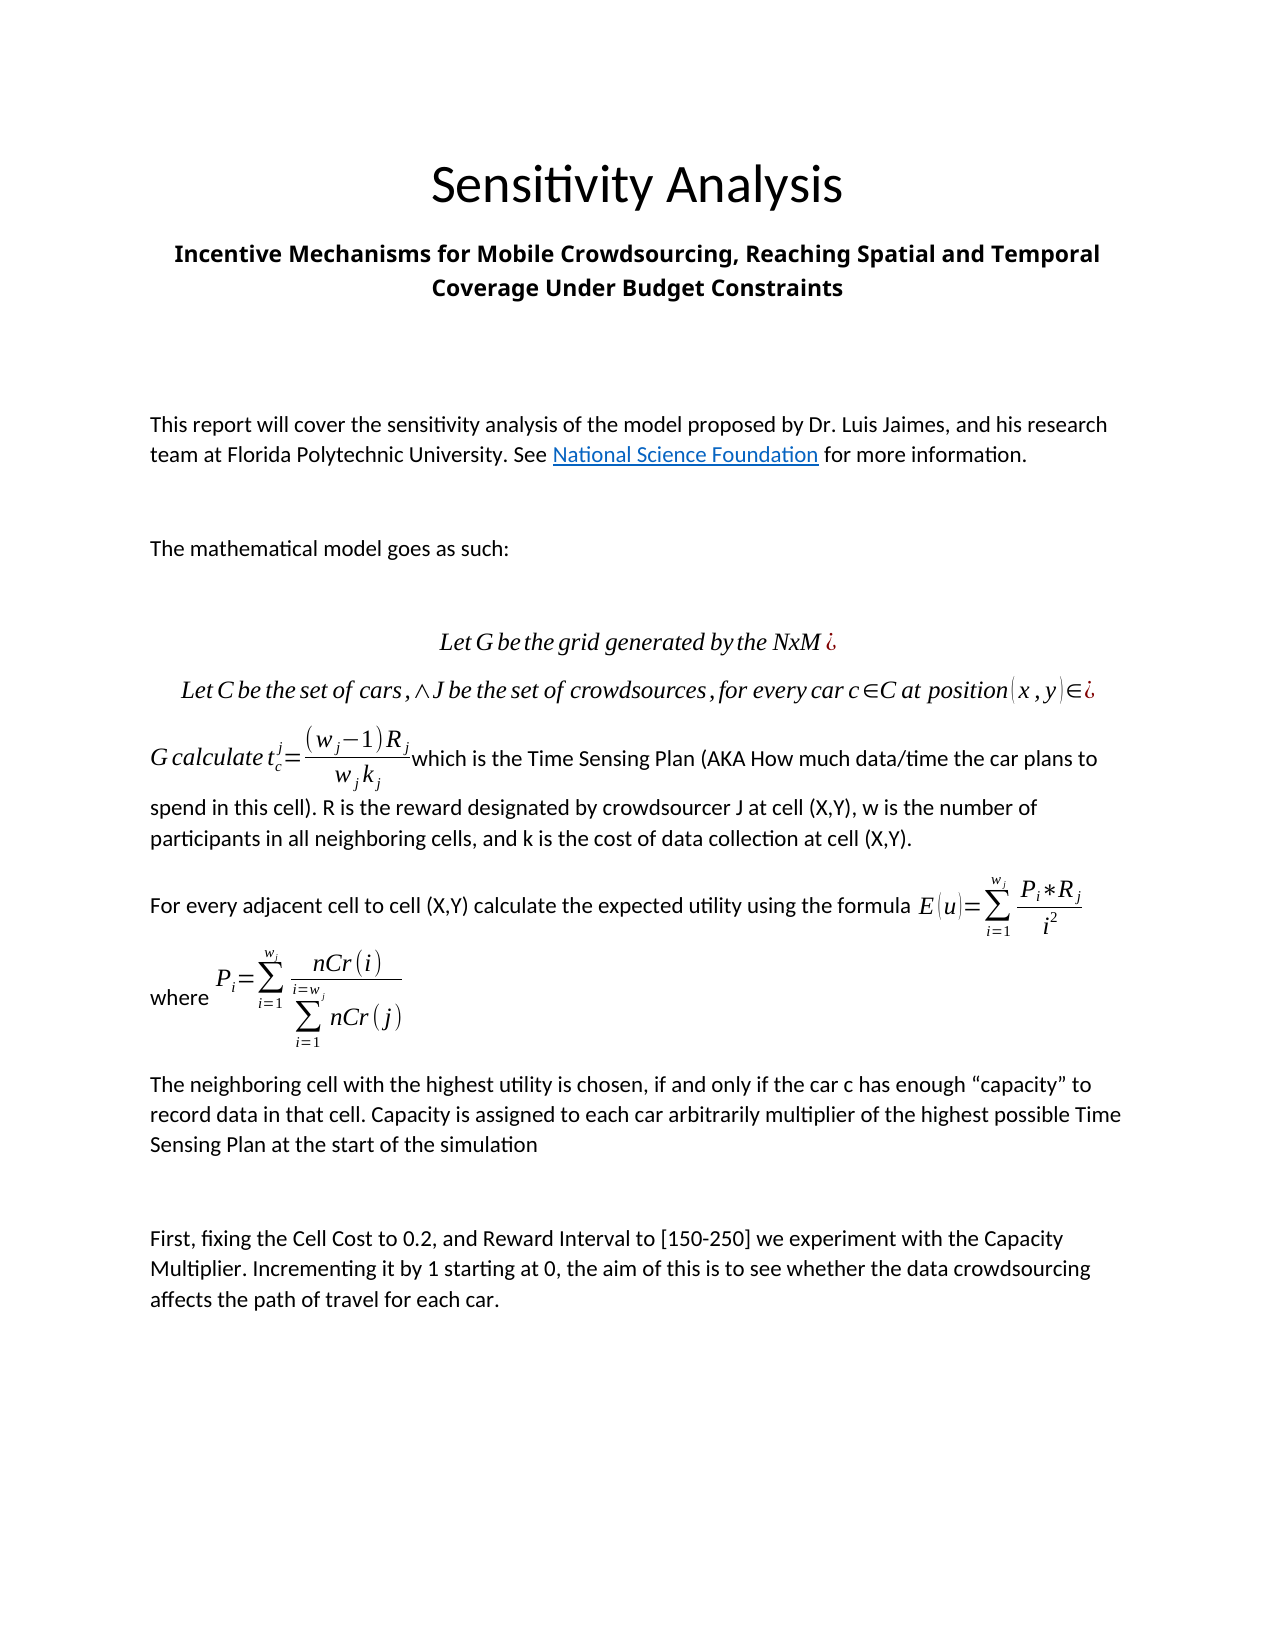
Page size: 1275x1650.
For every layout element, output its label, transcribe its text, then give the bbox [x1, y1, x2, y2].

text Sensitivity Analysis [150, 150, 1125, 216]
text which is the Time Sensing Plan (AKA How much data/time the car plans to spend in this cell). R is the reward designated by crowdsourcer J at cell (X,Y), w is the number of participants in all neighboring cells, and k is the cost of data collection at cell (X,Y). [150, 724, 1125, 852]
text This report will cover the sensitivity analysis of the model proposed by Dr. Luis Jaimes, and his research team at Florida Polytechnic University. See National Science Foundation for more information. [150, 410, 1125, 468]
text Incentive Mechanisms for Mobile Crowdsourcing, Reaching Spatial and Temporal Coverage Under Budget Constraints [150, 238, 1125, 303]
text First, fixing the Cell Cost to 0.2, and Reward Interval to [150-250] we experiment with the Capacity Multiplier. Incrementing it by 1 starting at 0, the aim of this is to see whether the data crowdsourcing affects the path of travel for each car. [150, 1224, 1125, 1313]
text The mathematical model goes as such: [150, 534, 1125, 562]
text For every adjacent cell to cell (X,Y) calculate the expected utility using the formula where [150, 871, 1125, 1051]
text The neighboring cell with the highest utility is chosen, if and only if the car c has enough “capacity” to record data in that cell. Capacity is assigned to each car arbitrarily multiplier of the highest possible Time Sensing Plan at the start of the simulation [150, 1070, 1125, 1158]
